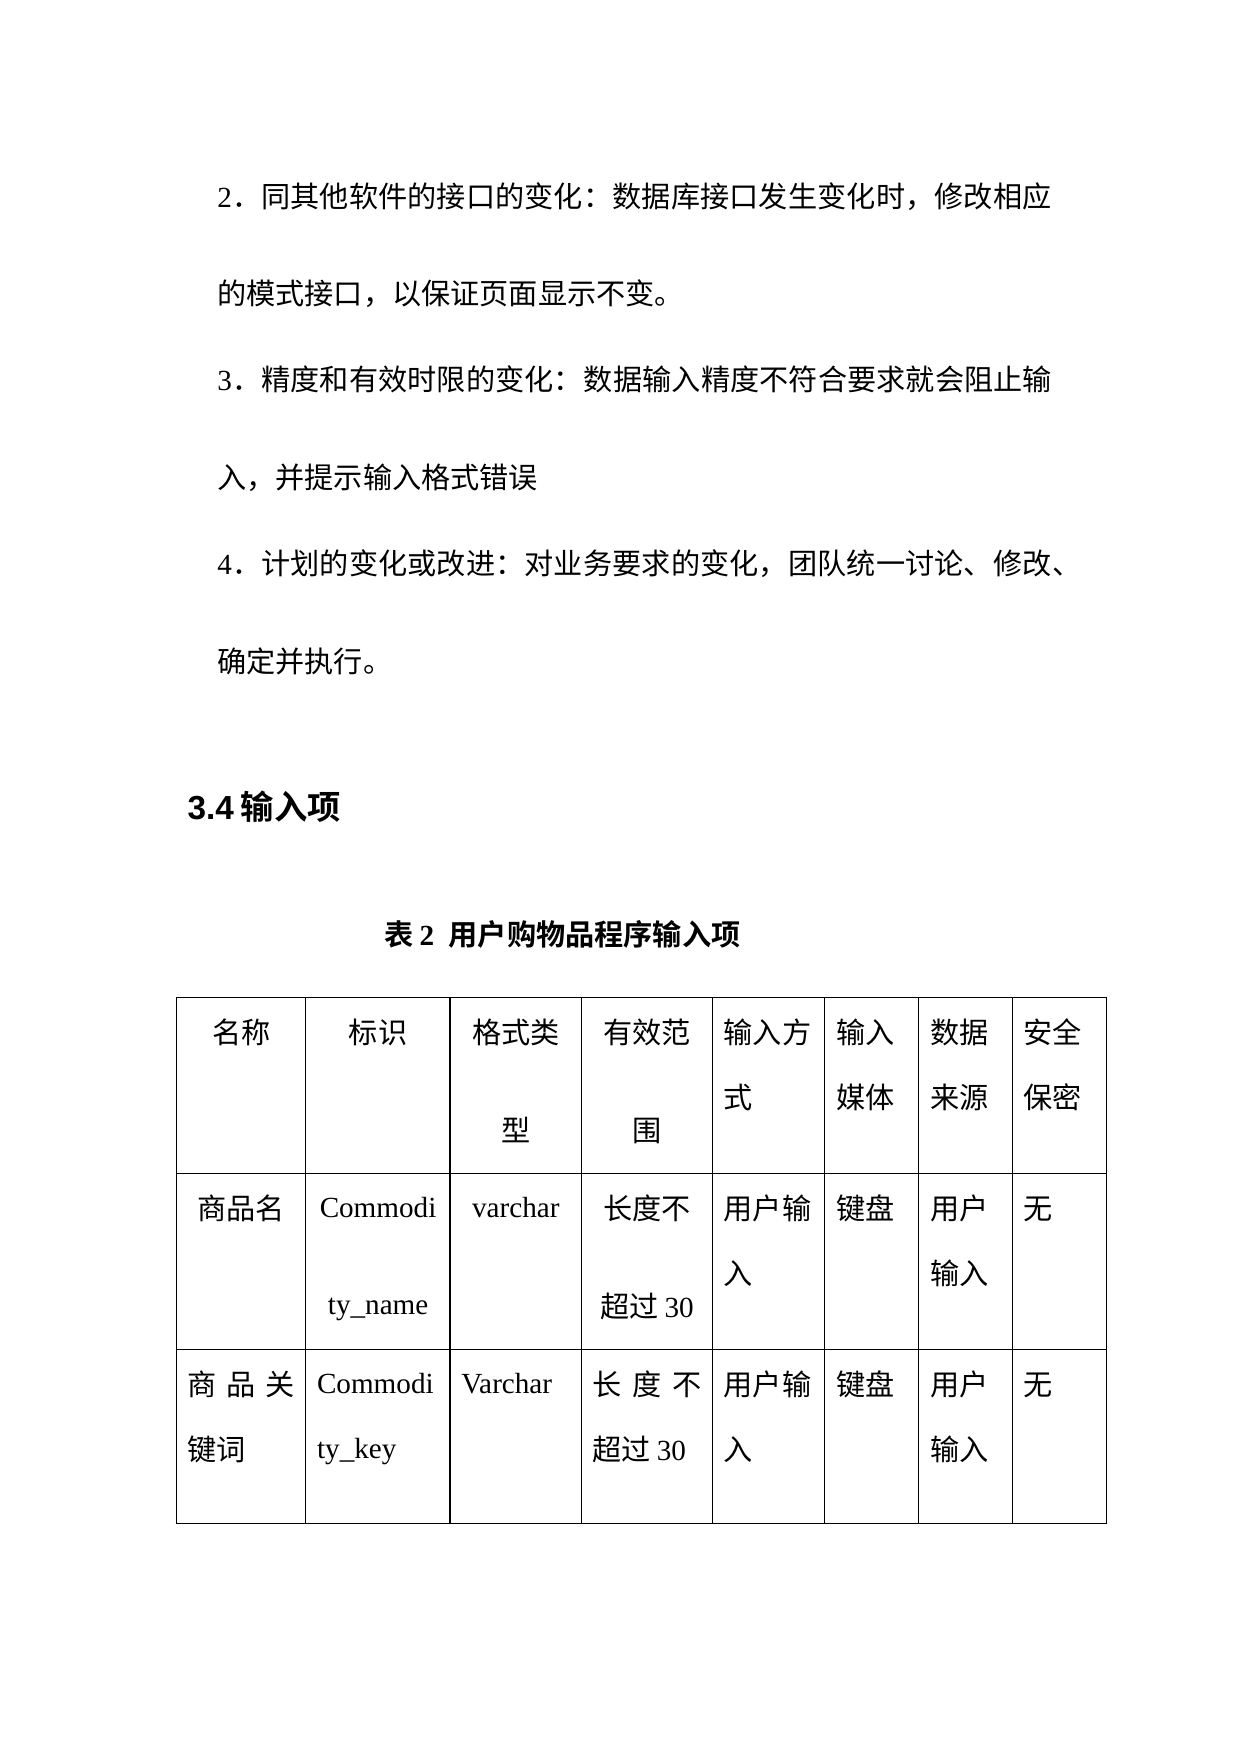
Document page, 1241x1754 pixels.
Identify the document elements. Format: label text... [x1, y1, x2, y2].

table_cell 用户输入 [919, 1350, 1012, 1523]
table_header 安全保密 [1013, 998, 1106, 1173]
table_header 名称 [177, 998, 305, 1173]
table_header 标识 [306, 998, 449, 1173]
table_cell 无 [1013, 1350, 1106, 1523]
table_cell Commodity_name [306, 1174, 449, 1349]
table_header 输入媒体 [825, 998, 918, 1173]
text 2．同其他软件的接口的变化：数据库接口发生变化时，修改相应的模式接口，以保证页面显示不变。 [217, 162, 1053, 324]
table_cell 用户输入 [919, 1174, 1012, 1349]
table_header 数据来源 [919, 998, 1012, 1173]
table_header 输入方式 [713, 998, 824, 1173]
table_cell Varchar [451, 1350, 581, 1523]
table_cell 商品名 [177, 1174, 305, 1349]
table_cell 无 [1013, 1174, 1106, 1349]
table_cell 键盘 [825, 1350, 918, 1523]
subtitle 3.4输入项 [187, 772, 1053, 837]
table_header 有效范围 [582, 998, 712, 1173]
table_header 格式类型 [451, 998, 581, 1173]
table_cell 长度不超过30 [582, 1350, 712, 1523]
table_cell Commodity_key [306, 1350, 449, 1523]
table_cell 用户输入 [713, 1174, 824, 1349]
text 4．计划的变化或改进：对业务要求的变化，团队统一讨论、修改、确定并执行。 [217, 529, 1053, 692]
table_cell 商品关键词 [177, 1350, 305, 1523]
table_cell 用户输入 [713, 1350, 824, 1523]
text 表2 用户购物品程序输入项 [187, 900, 1053, 965]
table_cell 长度不超过30 [582, 1174, 712, 1349]
table_cell varchar [451, 1174, 581, 1349]
text 3．精度和有效时限的变化：数据输入精度不符合要求就会阻止输入，并提示输入格式错误 [217, 346, 1053, 508]
table_cell 键盘 [825, 1174, 918, 1349]
